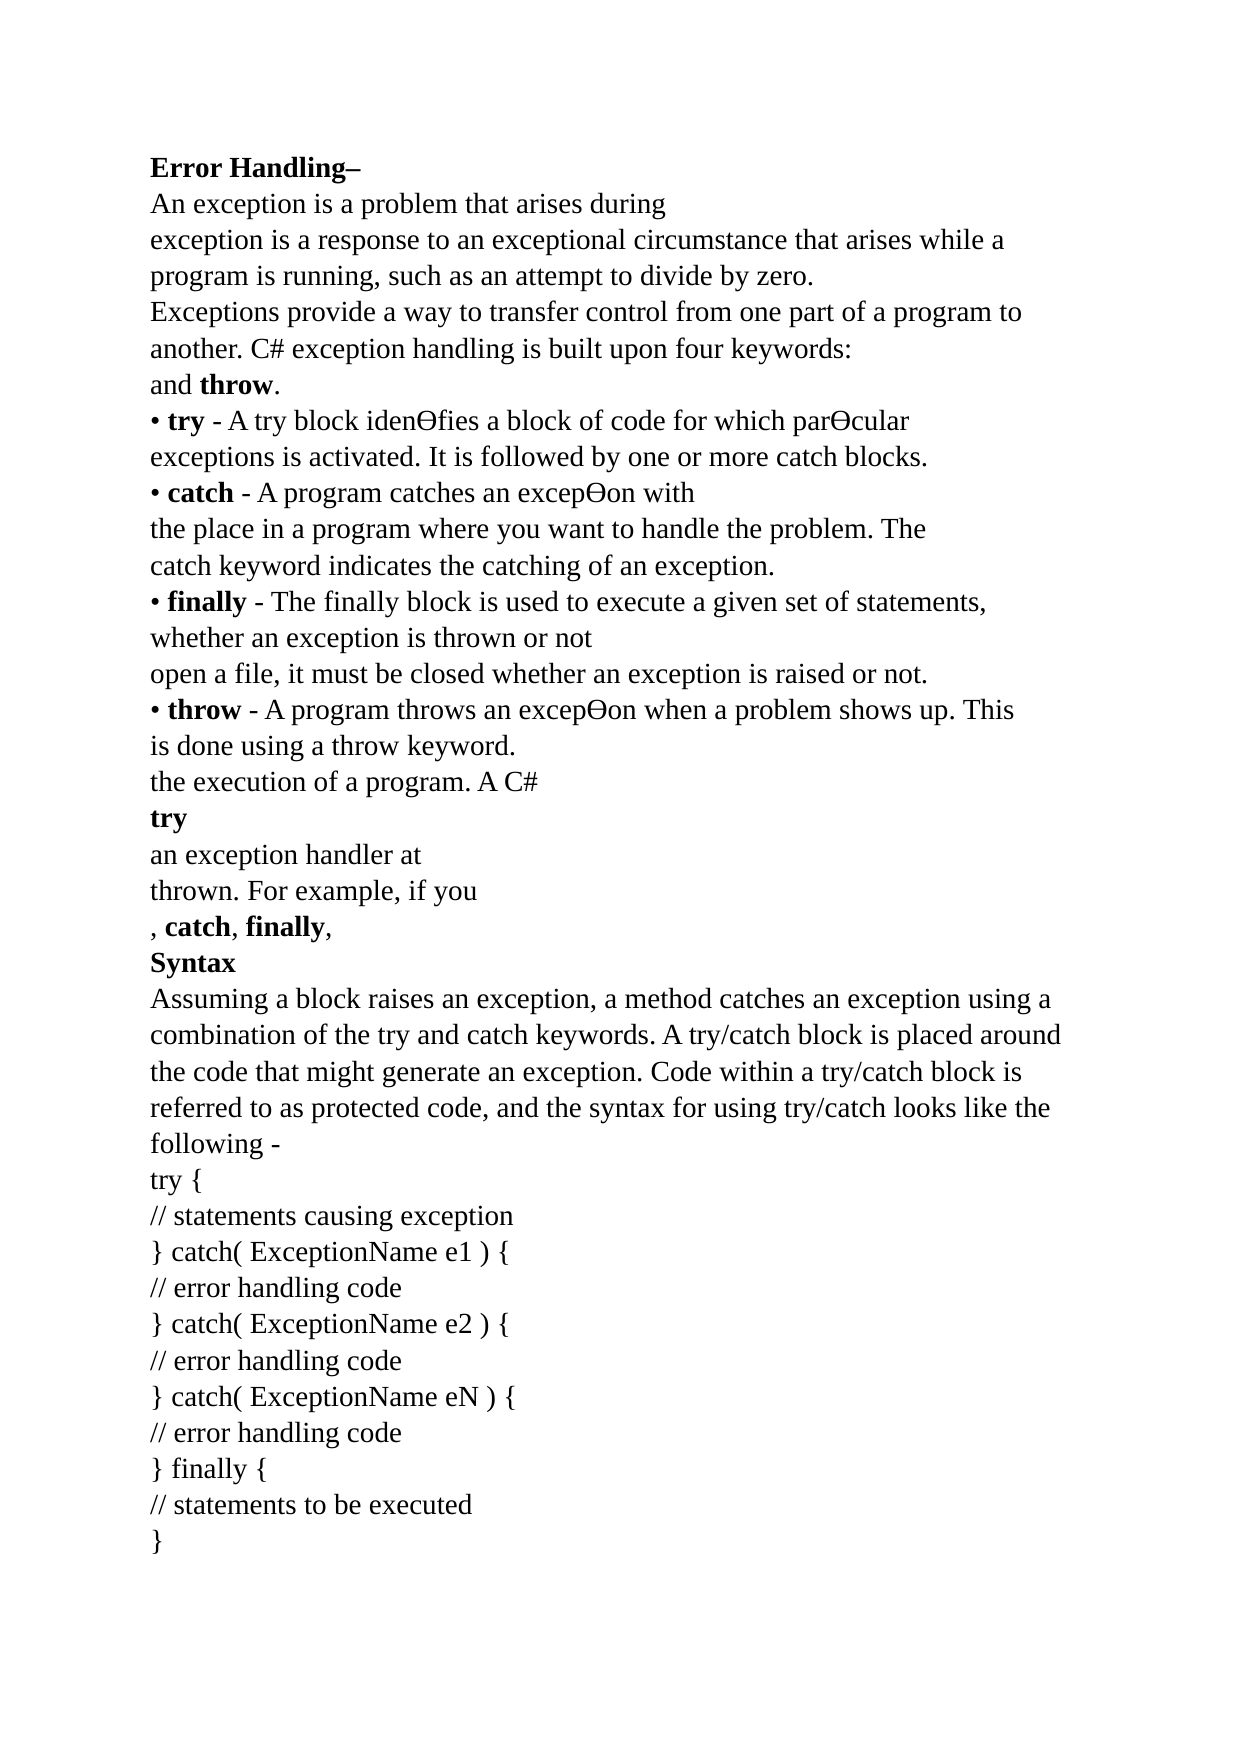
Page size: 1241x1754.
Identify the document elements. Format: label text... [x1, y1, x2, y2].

text // error handling code [150, 1343, 1090, 1376]
text Assuming a block raises an exception, a method catches an exception using a [150, 981, 1090, 1015]
text is done using a throw keyword. [150, 728, 1090, 762]
text the execution of a program. A C# [150, 764, 1090, 798]
text // statements to be executed [150, 1487, 1090, 1521]
text Error Handling– [150, 150, 1090, 183]
text // error handling code [150, 1271, 1090, 1304]
text Syntax [150, 945, 1090, 979]
text // statements causing exception [150, 1198, 1090, 1232]
text } finally { [150, 1451, 1090, 1485]
text , catch, finally, [150, 909, 1090, 943]
text referred to as protected code, and the syntax for using try/catch looks like the [150, 1090, 1090, 1123]
text an exception handler at [150, 837, 1090, 870]
text the code that might generate an exception. Code within a try/catch block is [150, 1054, 1090, 1087]
text exception is a response to an exceptional circumstance that arises while a [150, 222, 1090, 256]
text Exceptions provide a way to transfer control from one part of a program to [150, 294, 1090, 328]
text following - [150, 1126, 1090, 1159]
text • finally - The finally block is used to execute a given set of statements, [150, 584, 1090, 617]
text • try - A try block idenƟfies a block of code for which parƟcular [150, 403, 1090, 437]
text } catch( ExceptionName e2 ) { [150, 1307, 1090, 1340]
text catch keyword indicates the catching of an exception. [150, 548, 1090, 581]
text exceptions is activated. It is followed by one or more catch blocks. [150, 439, 1090, 473]
text } catch( ExceptionName e1 ) { [150, 1234, 1090, 1268]
text open a file, it must be closed whether an exception is raised or not. [150, 656, 1090, 689]
text • throw - A program throws an excepƟon when a problem shows up. This [150, 692, 1090, 726]
text An exception is a problem that arises during [150, 186, 1090, 220]
text try { [150, 1162, 1090, 1196]
text try [150, 801, 1090, 834]
text another. C# exception handling is built upon four keywords: [150, 331, 1090, 364]
text • catch - A program catches an excepƟon with [150, 475, 1090, 509]
text // error handling code [150, 1415, 1090, 1449]
text whether an exception is thrown or not [150, 620, 1090, 653]
text } [150, 1523, 1090, 1557]
text program is running, such as an attempt to divide by zero. [150, 258, 1090, 292]
text and throw. [150, 367, 1090, 400]
text thrown. For example, if you [150, 873, 1090, 906]
text the place in a program where you want to handle the problem. The [150, 511, 1090, 545]
text } catch( ExceptionName eN ) { [150, 1379, 1090, 1412]
text combination of the try and catch keywords. A try/catch block is placed around [150, 1017, 1090, 1051]
